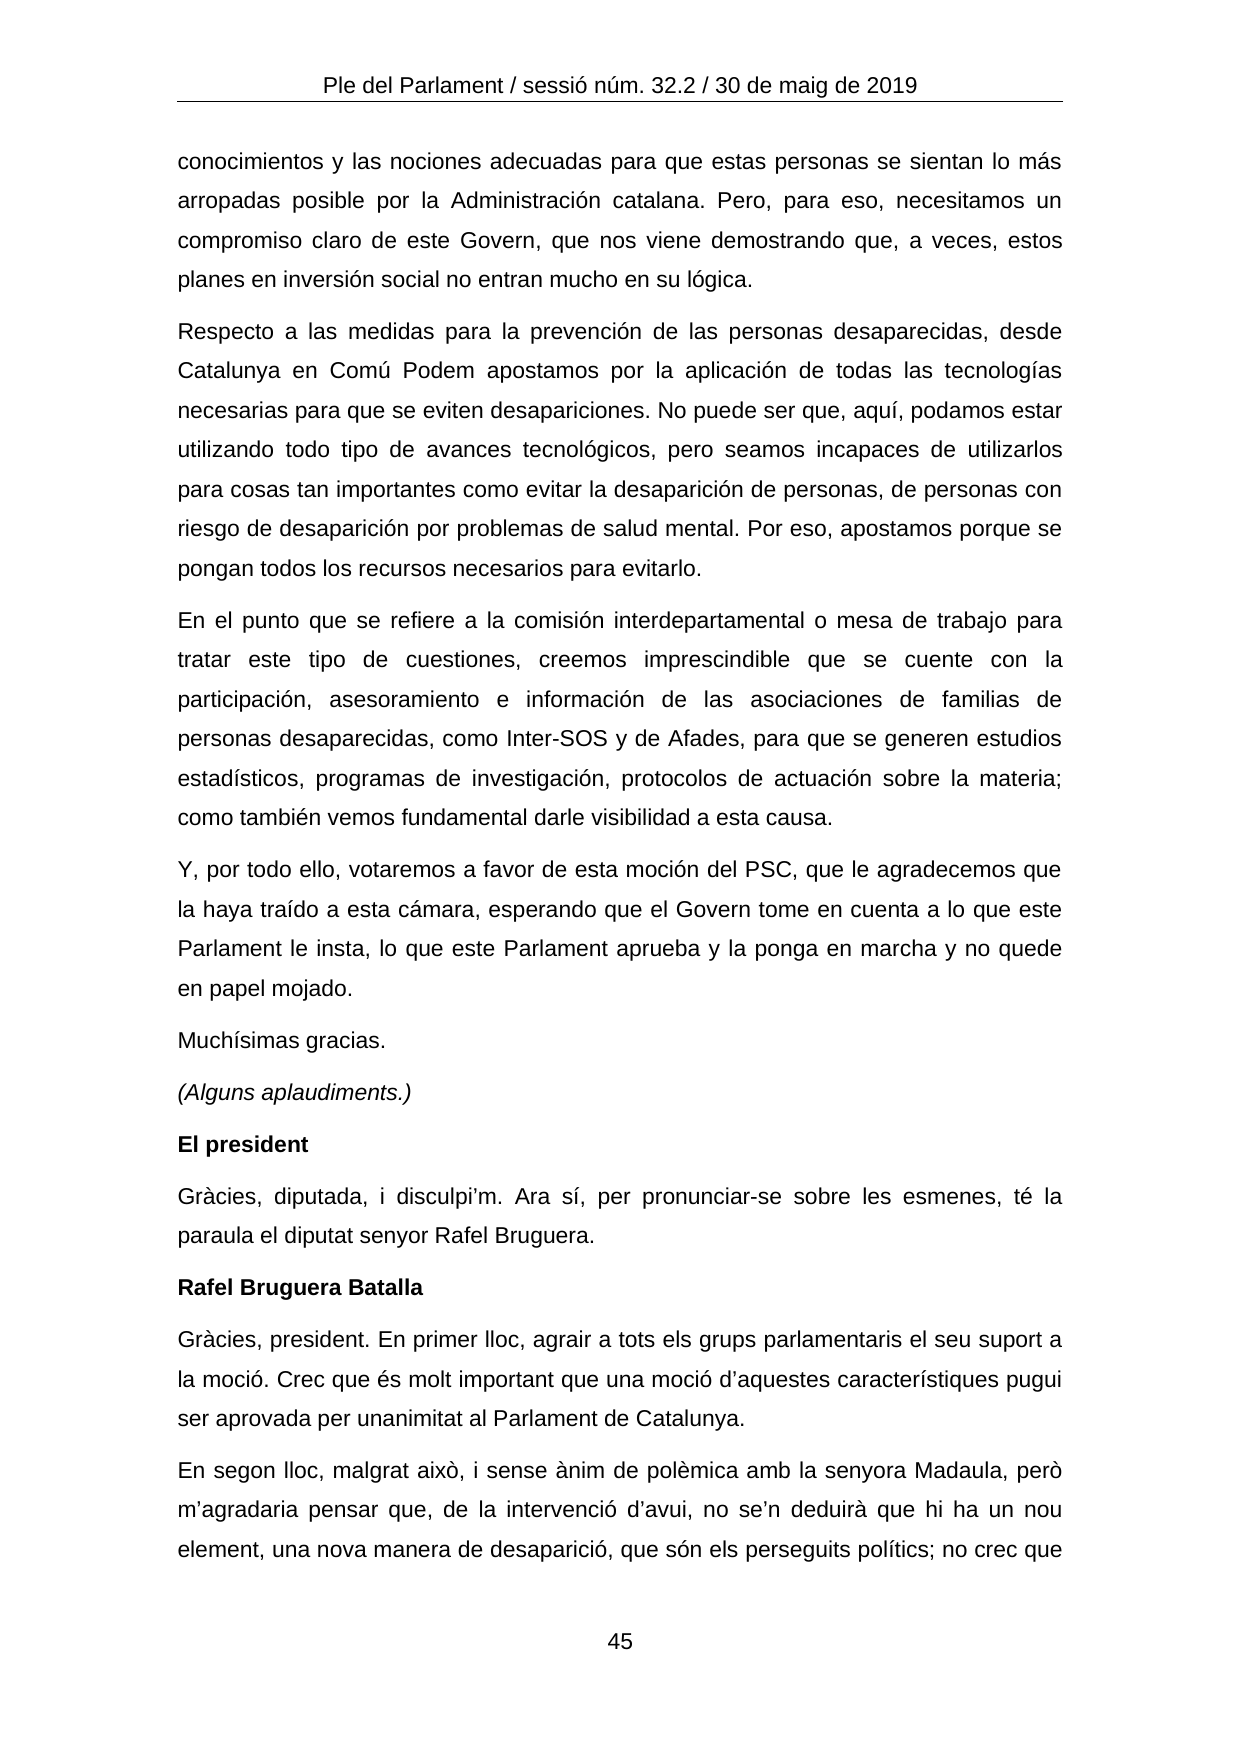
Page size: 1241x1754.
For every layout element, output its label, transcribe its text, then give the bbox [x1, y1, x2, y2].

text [177, 148, 1063, 292]
text Gràcies, diputada, i disculpi’m. Ara sí, per pronunciar-se sobre les esmenes, té la paraula el diputat senyor Rafel Bruguera. [177, 1183, 1063, 1248]
text Respecto a las medidas para la prevención de las personas desaparecidas, desde Catalunya en Comú Podem apostamos por la aplicación de todas las tecnologías necesarias para que se eviten desapariciones. No puede ser que, aquí, podamos estar utilizando todo tipo de avances tecnológicos, pero seamos incapaces de utilizarlos para cosas tan importantes como evitar la desaparición de personas, de personas con riesgo de desaparición por problemas de salud mental. Por eso, apostamos porque se pongan todos los recursos necesarios para evitarlo. [177, 318, 1063, 581]
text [177, 1457, 1063, 1562]
text Y, por todo ello, votaremos a favor de esta moción del PSC, que le agradecemos que la haya traído a esta cámara, esperando que el Govern tome en cuenta a lo que este Parlament le insta, lo que este Parlament aprueba y la ponga en marcha y no quede en papel mojado. [177, 856, 1063, 1001]
text Rafel Bruguera Batalla [177, 1274, 1063, 1300]
text En el punto que se refiere a la comisión interdepartamental o mesa de trabajo para tratar este tipo de cuestiones, creemos imprescindible que se cuente con la participación, asesoramiento e información de las asociaciones de familias de personas desaparecidas, como Inter-SOS y de Afades, para que se generen estudios estadísticos, programas de investigación, protocolos de actuación sobre la materia; como también vemos fundamental darle visibilidad a esta causa. [177, 607, 1063, 831]
text El president [177, 1131, 1063, 1157]
text (Alguns aplaudiments.) [177, 1079, 1063, 1105]
text Gràcies, president. En primer lloc, agrair a tots els grups parlamentaris el seu suport a la moció. Crec que és molt important que una moció d’aquestes característiques pugui ser aprovada per unanimitat al Parlament de Catalunya. [177, 1326, 1063, 1431]
text Muchísimas gracias. [177, 1027, 1063, 1053]
